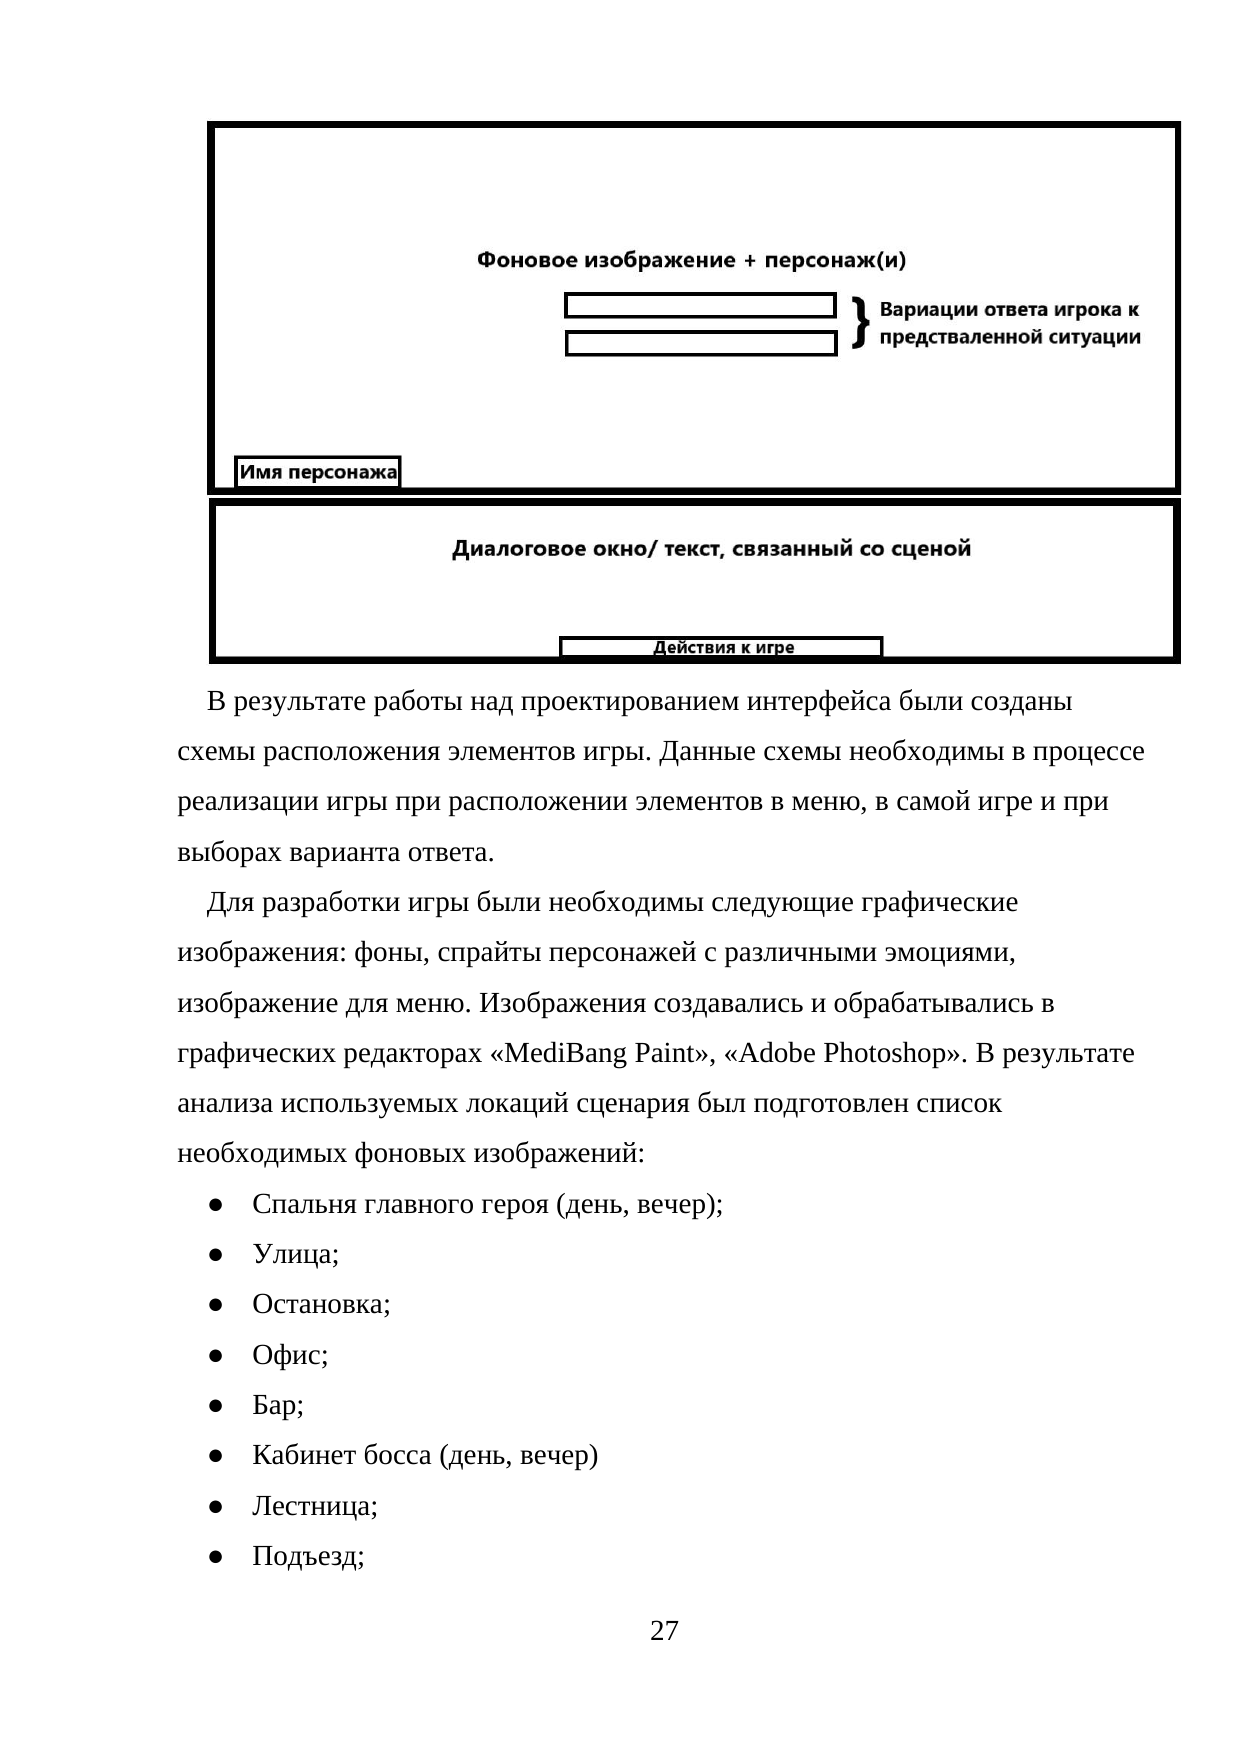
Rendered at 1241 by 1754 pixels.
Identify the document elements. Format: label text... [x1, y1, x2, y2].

list Лестница; [177, 1488, 1152, 1521]
list Улица; [177, 1236, 1152, 1270]
list Кабинет босса (день, вечер) [177, 1437, 1152, 1471]
list Остановка; [177, 1287, 1152, 1320]
list Подъезд; [177, 1538, 1152, 1572]
picture [206, 118, 1182, 666]
list Спальня главного героя (день, вечер); [177, 1186, 1152, 1219]
text Для разработки игры были необходимы следующие графические изображения: фоны, спрайты персонажей с различными эмоциями, изображение для меню. Изображения создавались и обрабатывались в графических редакторах «MediBang Paint», «Adobe Photoshop». В результате анализа используемых локаций сценария был подготовлен список необходимых фоновых изображений: [177, 884, 1152, 1169]
text В результате работы над проектированием интерфейса были созданы схемы расположения элементов игры. Данные схемы необходимы в процессе реализации игры при расположении элементов в меню, в самой игре и при выборах варианта ответа. [177, 683, 1152, 867]
list Бар; [177, 1387, 1152, 1421]
list Офис; [177, 1337, 1152, 1370]
